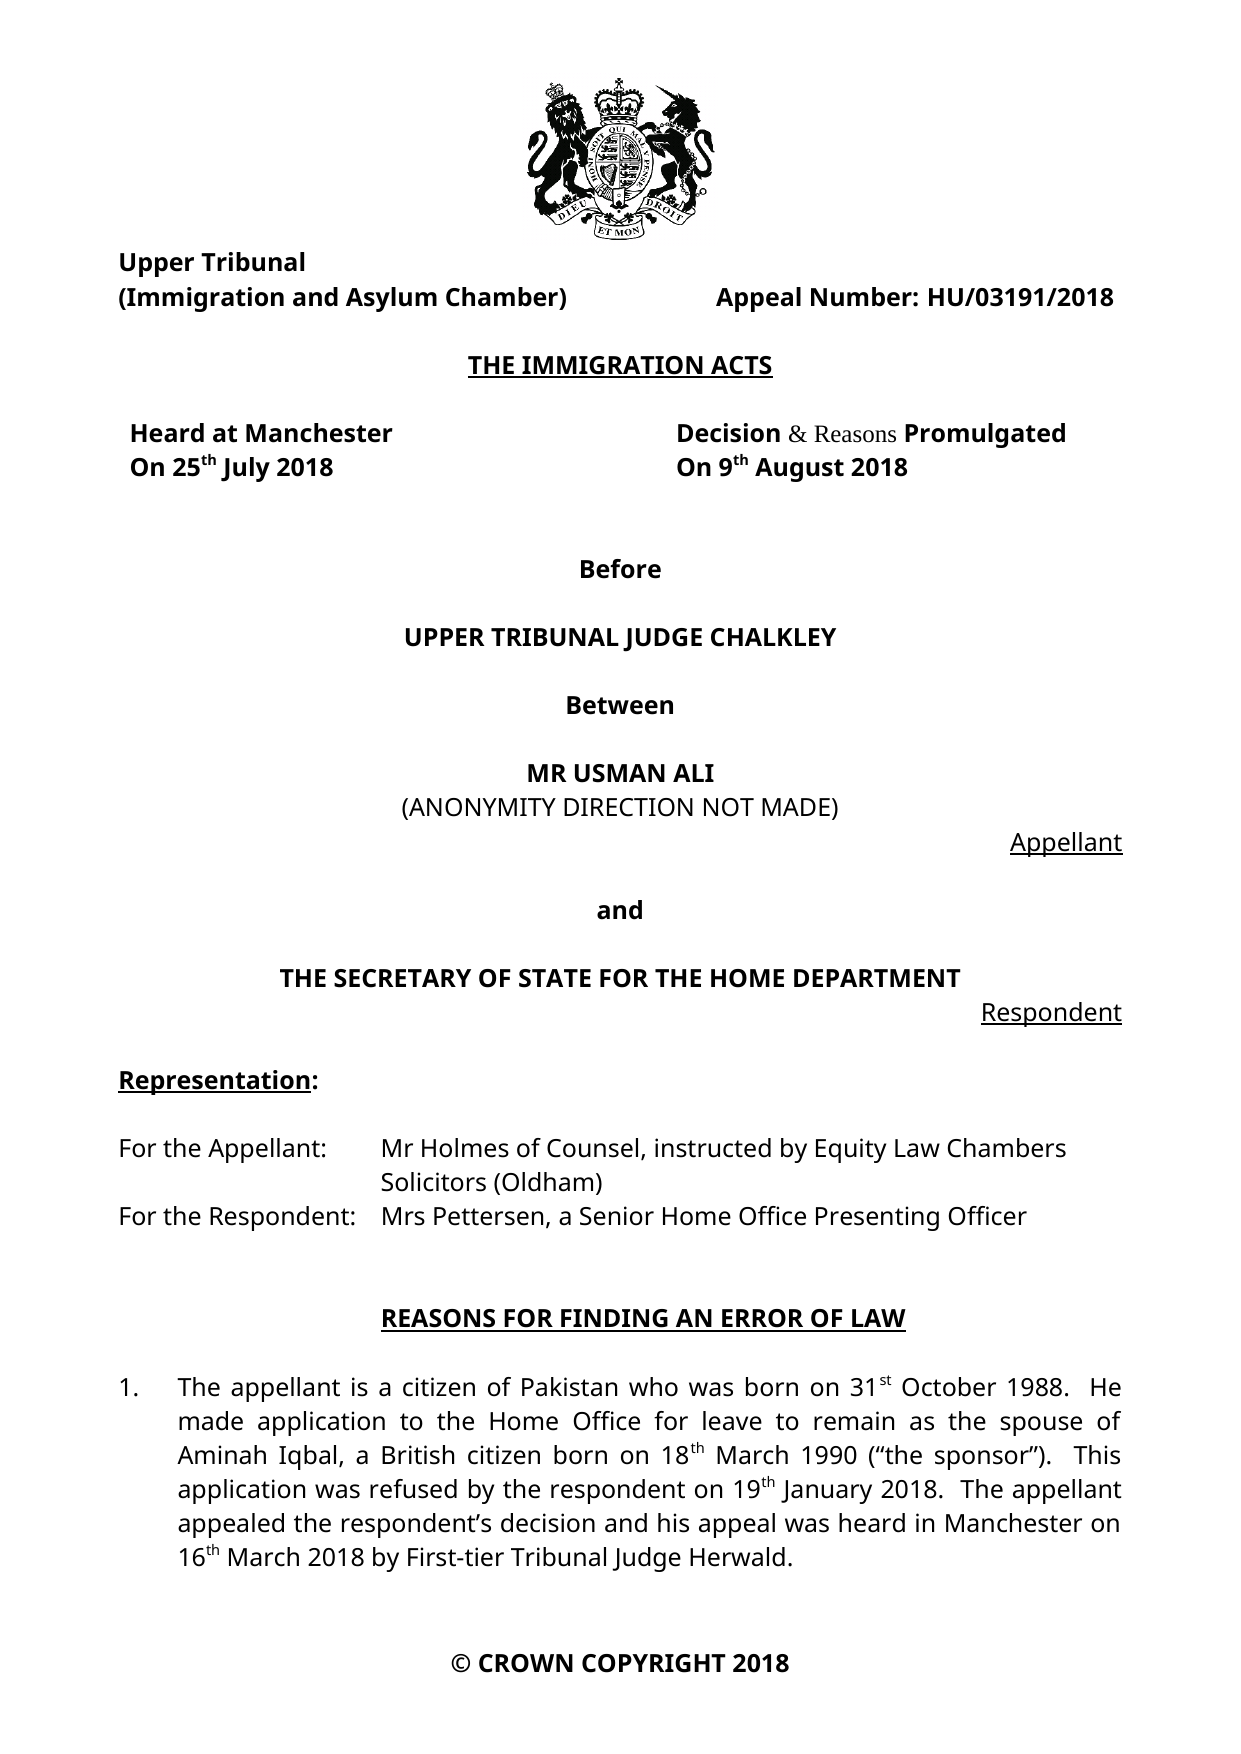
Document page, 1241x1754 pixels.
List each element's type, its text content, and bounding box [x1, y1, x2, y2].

text REASONS FOR FINDING AN ERROR OF LAW [118, 1301, 1122, 1335]
text and [118, 892, 1122, 926]
text For the Respondent: Mrs Pettersen, a Senior Home Office Presenting Officer [118, 1199, 1122, 1233]
text (ANONYMITY DIRECTION NOT MADE) [118, 790, 1122, 824]
table_cell On 25th July 2018 [118, 450, 664, 518]
list The appellant is a citizen of Pakistan who was born on 31st October 1988. He made application to the Home Office for leave to remain as the spouse of Aminah Iqbal, a British citizen born on 18th March 1990 (“the sponsor”). This application was refused by the respondent on 19th January 2018. The appellant appealed the respondent’s decision and his appeal was heard in Manchester on 16th March 2018 by First-tier Tribunal Judge Herwald. [118, 1369, 1122, 1573]
text Before [118, 552, 1122, 586]
picture [521, 73, 719, 246]
text Upper Tribunal [118, 245, 1131, 279]
text Representation: [118, 1063, 1122, 1097]
text Mr Usman Ali [118, 756, 1122, 790]
text Appellant [118, 824, 1122, 858]
text Between [118, 688, 1122, 722]
table_header Decision & Reasons Promulgated [665, 415, 1161, 449]
table_header Heard at Manchester [118, 415, 664, 449]
text Respondent [118, 994, 1122, 1028]
text UPPER TRIBUNAL JUDGE CHALKLEY [118, 620, 1122, 654]
text (Immigration and Asylum Chamber) Appeal Number: HU/03191/2018 [118, 279, 1131, 313]
text THE SECRETARY OF STATE FOR THE HOME DEPARTMENT [118, 960, 1122, 994]
table_cell On 9th August 2018 [665, 450, 1161, 518]
text THE IMMIGRATION ACTS [118, 347, 1122, 381]
text For the Appellant: Mr Holmes of Counsel, instructed by Equity Law Chambers Solicitors (Oldham) [118, 1131, 1122, 1199]
